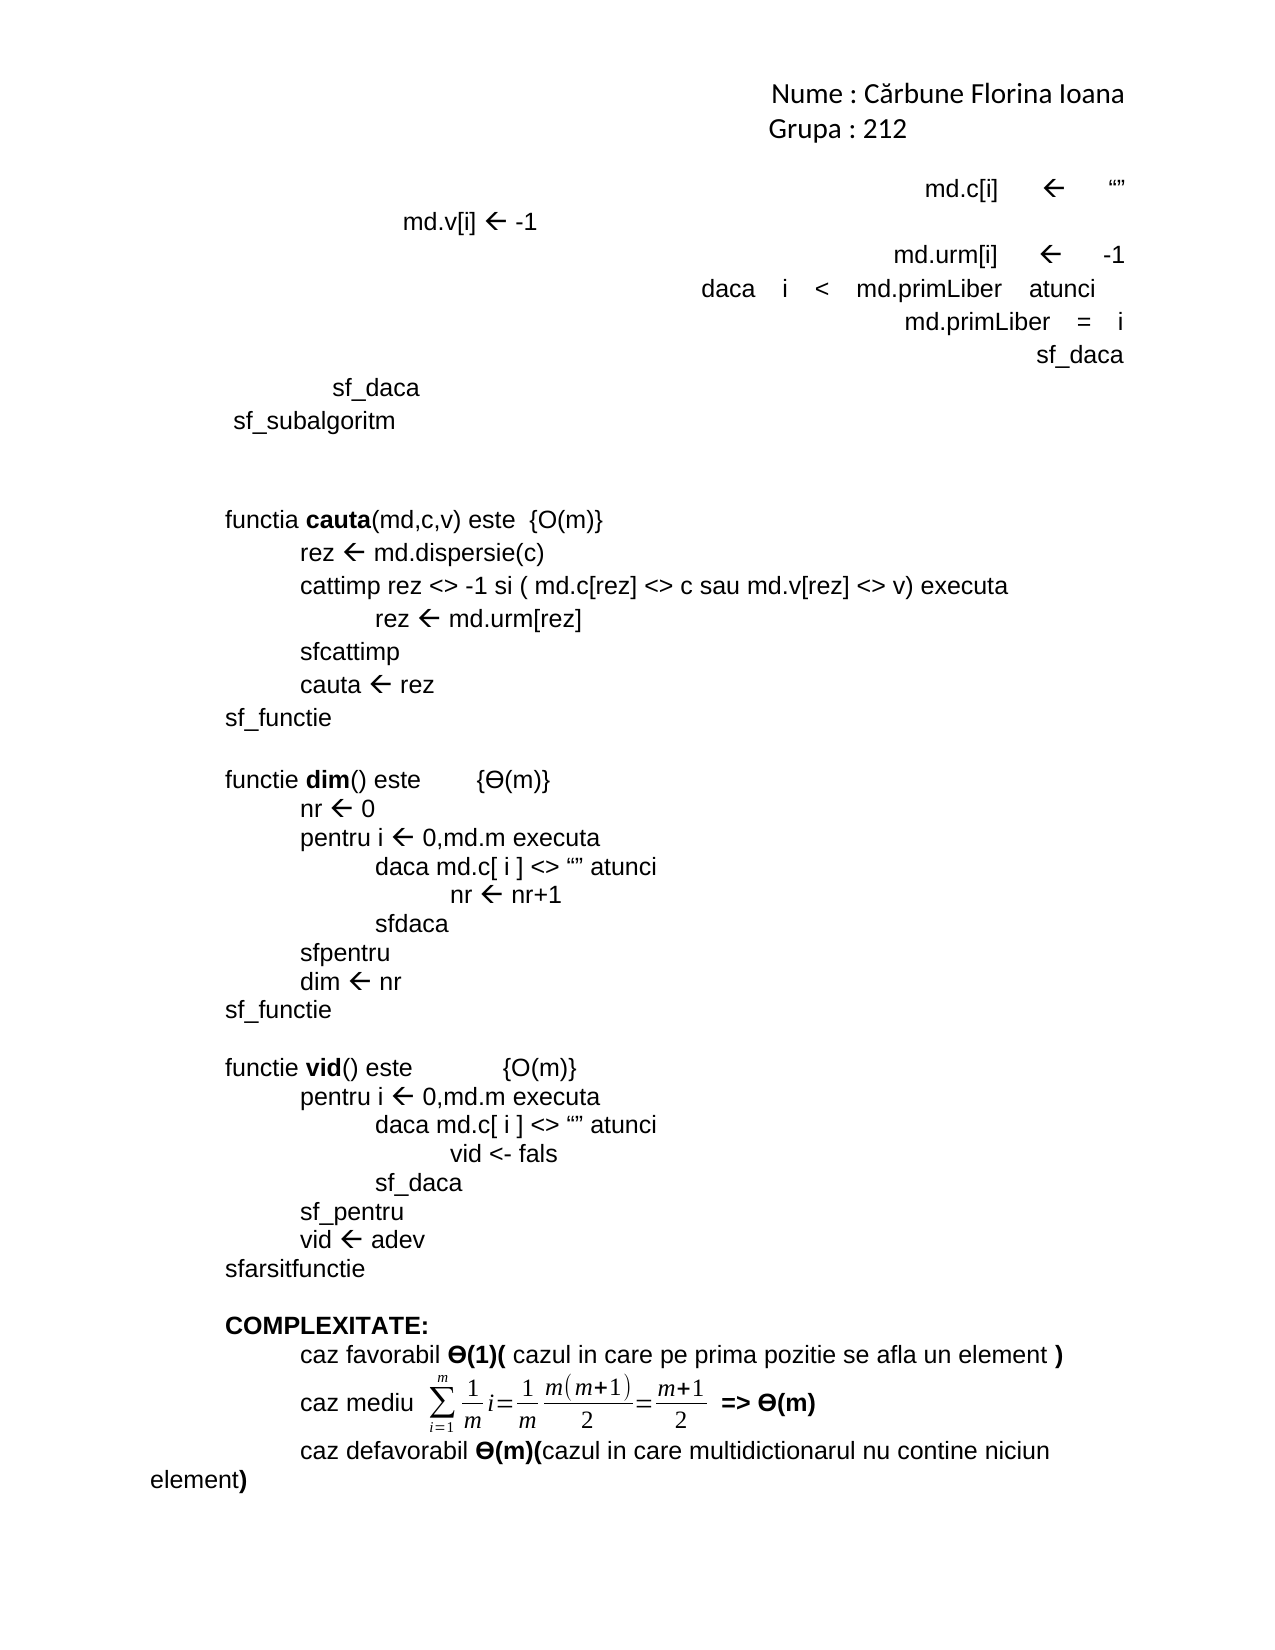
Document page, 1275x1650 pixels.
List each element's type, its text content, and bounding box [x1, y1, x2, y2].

text md.urm[i] -1 daca i < md.primLiber atunci md.primLiber = i sf_daca sf_daca [297, 241, 1125, 401]
text sfarsitfunctie [150, 1254, 1125, 1283]
text sfdaca [150, 909, 1125, 938]
text nr 0 [150, 794, 1125, 823]
text sf_pentru [150, 1197, 1125, 1226]
text daca md.c[ i ] <> “” atunci [150, 1111, 1125, 1139]
text cattimp rez <> -1 si ( md.c[rez] <> c sau md.v[rez] <> v) executa [150, 571, 1125, 600]
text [297, 174, 1125, 236]
text dim nr [150, 967, 1125, 995]
text rez md.urm[rez] [150, 604, 1125, 633]
text functie vid() este {O(m)} [150, 1053, 1125, 1082]
text daca md.c[ i ] <> “” atunci [150, 851, 1125, 880]
text sfcattimp [150, 637, 1125, 666]
text sf_functie [150, 703, 1125, 732]
text rez md.dispersie(c) [150, 538, 1125, 567]
text pentru i 0,md.m executa [150, 823, 1125, 851]
text nr nr+1 [150, 880, 1125, 909]
text sf_subalgoritm [150, 406, 1125, 434]
text functia cauta(md,c,v) este {O(m)} [150, 505, 1125, 533]
text caz defavorabil ϴ(m)(cazul in care multidictionarul nu contine niciun element) [150, 1436, 1125, 1493]
text vid adev [150, 1226, 1125, 1254]
text COMPLEXITATE: [150, 1311, 1125, 1340]
text caz favorabil ϴ(1)( cazul in care pe prima pozitie se afla un element ) [225, 1340, 1125, 1369]
text caz mediu => ϴ(m) [150, 1369, 1125, 1436]
text functie dim() este {ϴ(m)} [150, 765, 1125, 794]
text sfpentru [150, 938, 1125, 967]
text vid <- fals [150, 1139, 1125, 1168]
text pentru i 0,md.m executa [150, 1082, 1125, 1111]
text sf_functie [150, 995, 1125, 1024]
text cauta rez [150, 670, 1125, 699]
text sf_daca [150, 1168, 1125, 1197]
